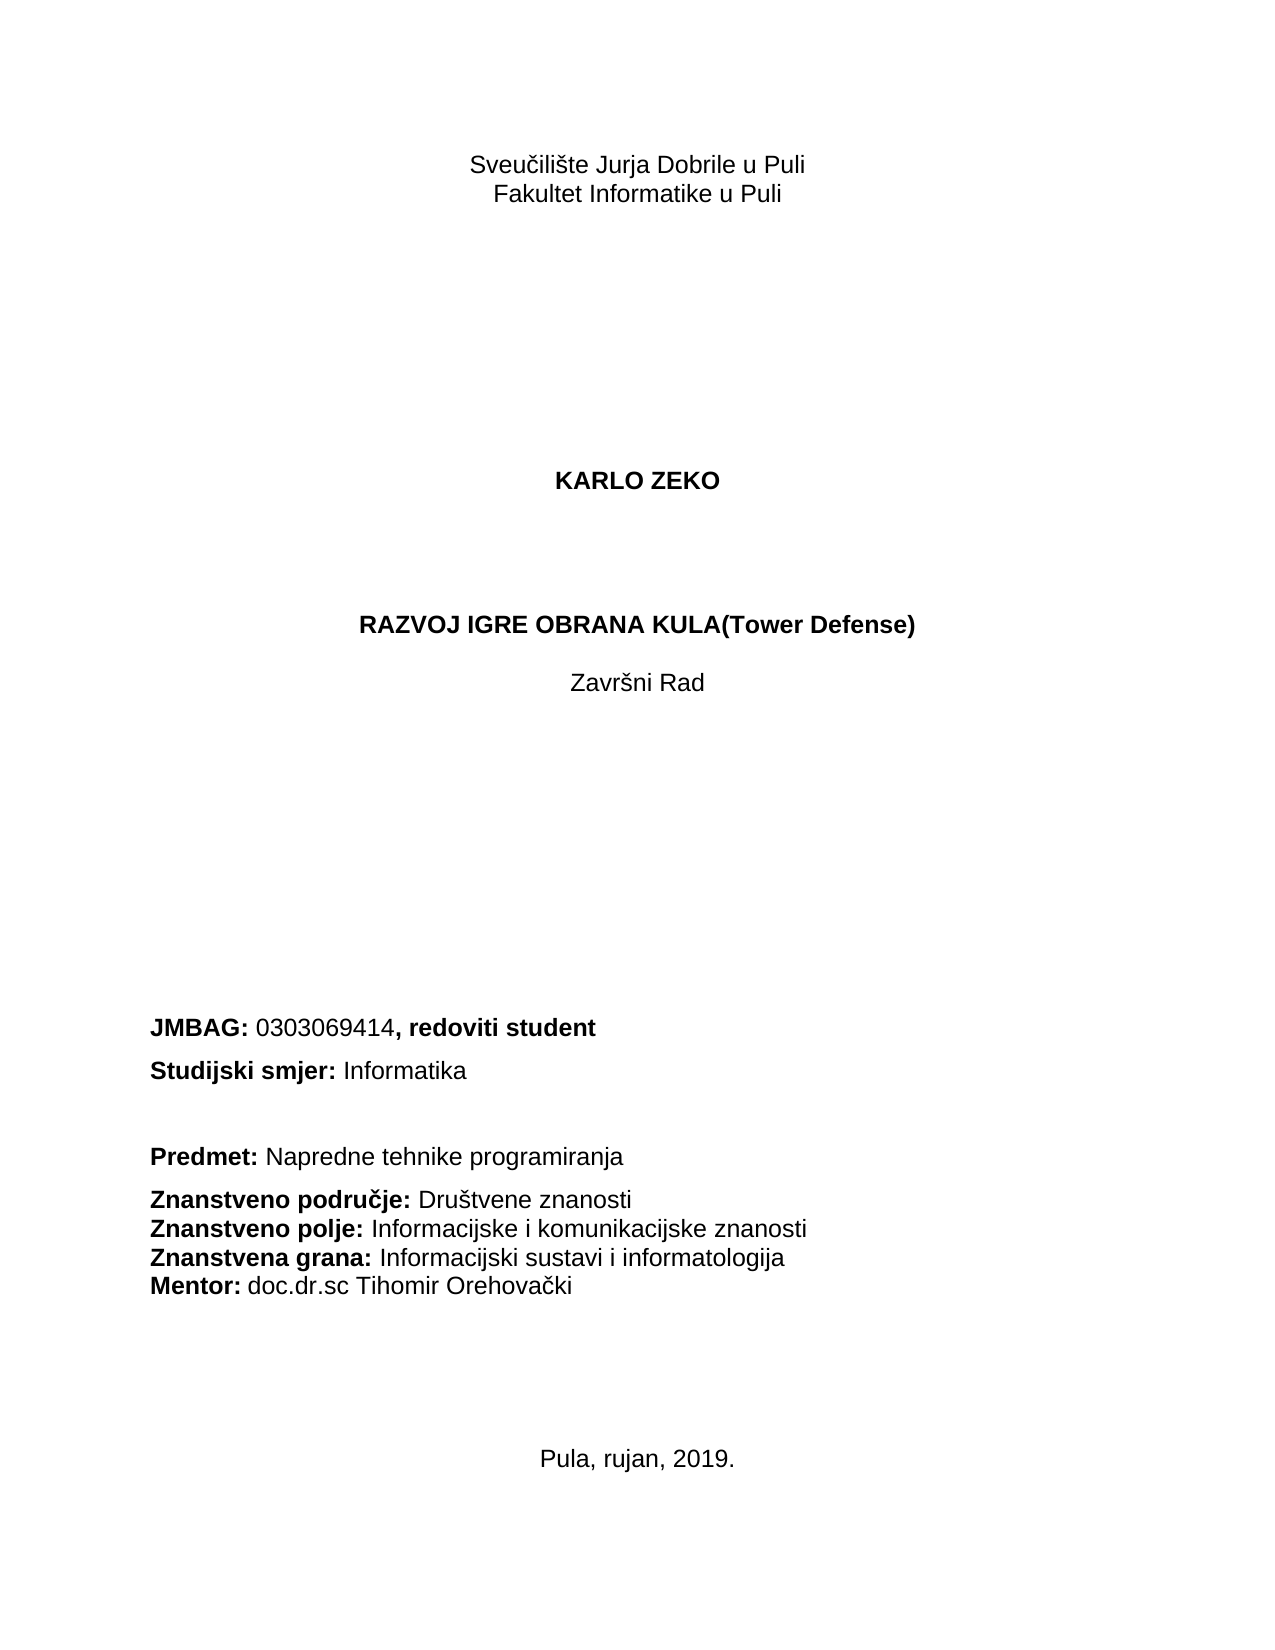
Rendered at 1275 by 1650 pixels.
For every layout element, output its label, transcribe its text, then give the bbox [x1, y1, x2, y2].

text Fakultet Informatike u Puli [150, 179, 1125, 207]
text JMBAG: 0303069414, redoviti student [150, 1012, 1125, 1041]
text Znanstvena grana: Informacijski sustavi i informatologija [150, 1242, 1125, 1271]
text Sveučilište Jurja Dobrile u Puli [150, 150, 1125, 179]
text Znanstveno područje: Društvene znanosti [150, 1185, 1125, 1214]
text KARLO ZEKO [150, 466, 1125, 495]
text Predmet: Napredne tehnike programiranja [150, 1142, 1125, 1171]
text Pula, rujan, 2019. [150, 1444, 1125, 1472]
text Studijski smjer: Informatika [150, 1056, 1125, 1084]
text Mentor: doc.dr.sc Tihomir Orehovački [150, 1271, 1125, 1300]
text Znanstveno polje: Informacijske i komunikacijske znanosti [150, 1214, 1125, 1242]
text Završni Rad [150, 667, 1125, 696]
text RAZVOJ IGRE OBRANA KULA(Tower Defense) [150, 610, 1125, 639]
